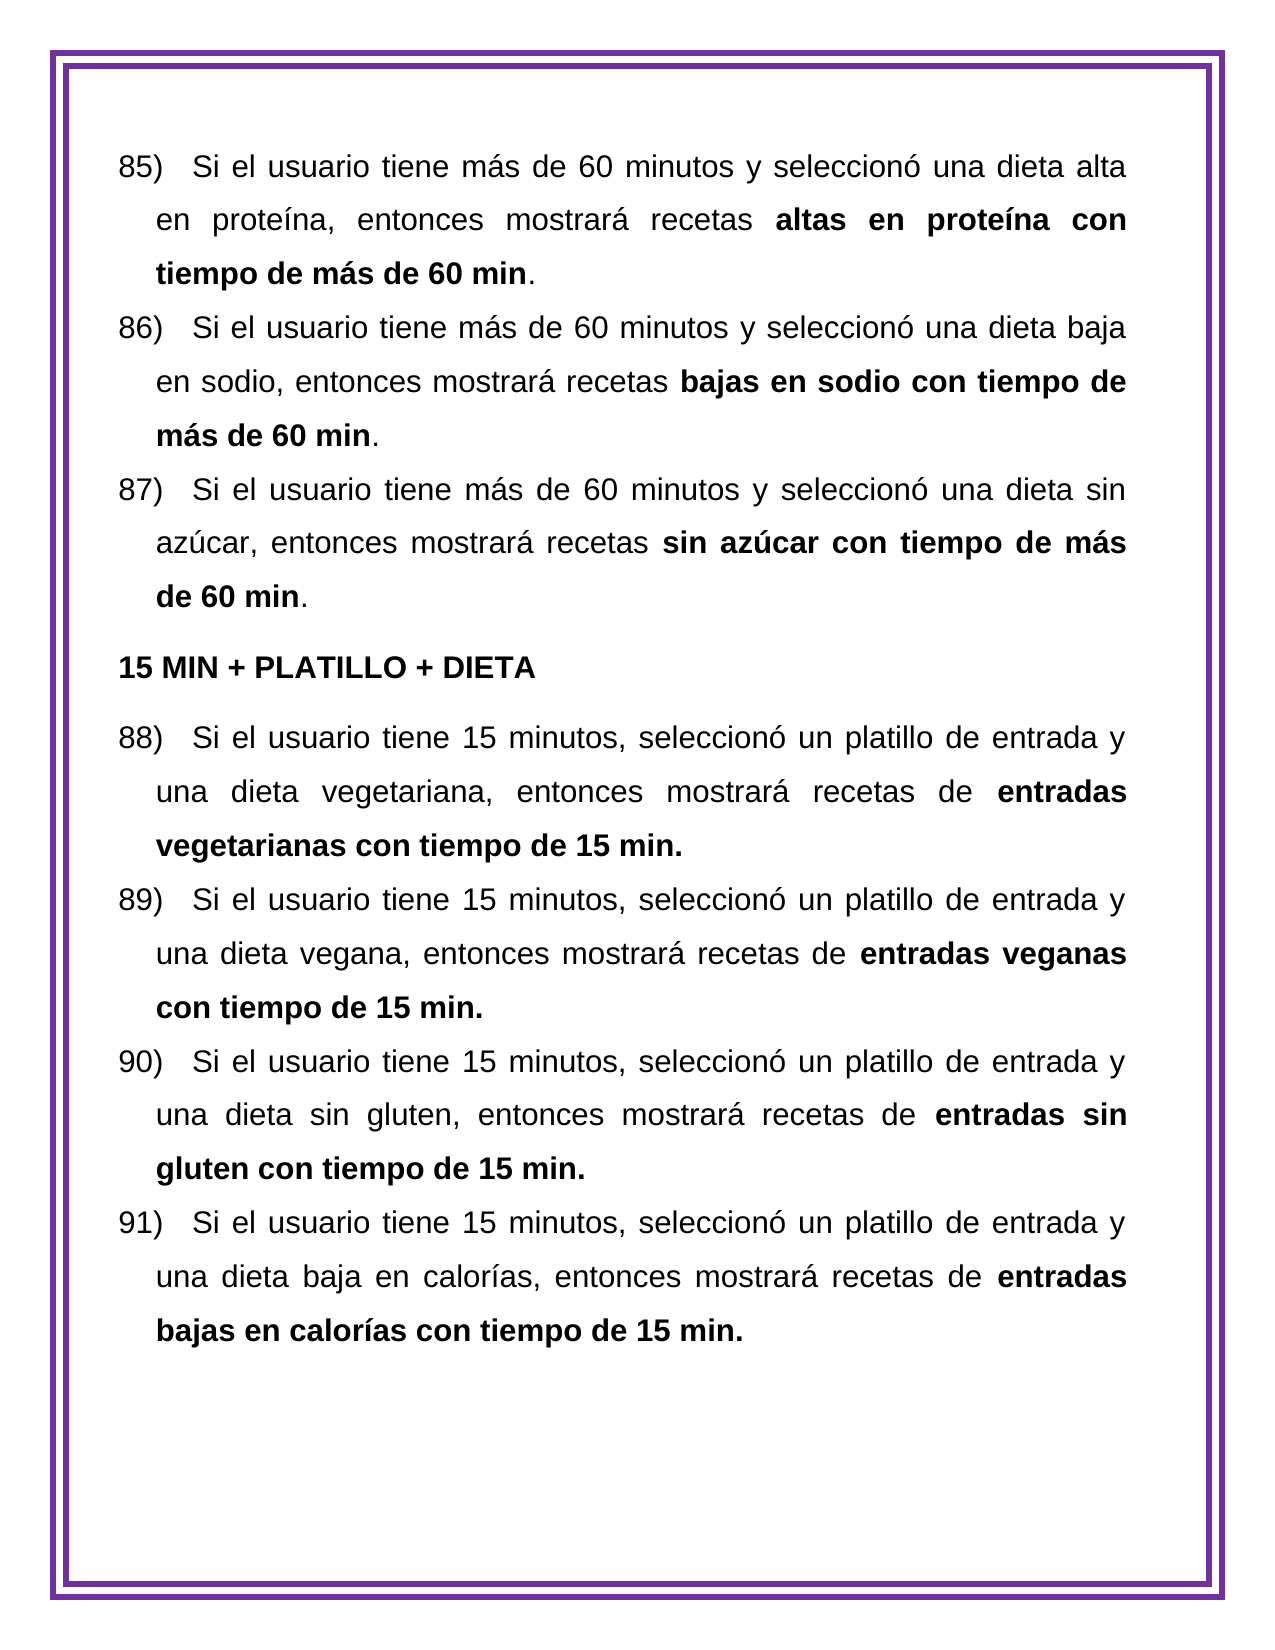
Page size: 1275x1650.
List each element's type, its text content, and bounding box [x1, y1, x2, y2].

list Si el usuario tiene 15 minutos, seleccionó un platillo de entrada y una dieta baja en calorías, entonces mostrará recetas de entradas bajas en calorías con tiempo de 15 min. [118, 1204, 1127, 1348]
list Si el usuario tiene más de 60 minutos y seleccionó una dieta baja en sodio, entonces mostrará recetas bajas en sodio con tiempo de más de 60 min. [118, 309, 1127, 453]
list Si el usuario tiene 15 minutos, seleccionó un platillo de entrada y una dieta vegana, entonces mostrará recetas de entradas veganas con tiempo de 15 min. [118, 881, 1127, 1025]
list Si el usuario tiene más de 60 minutos y seleccionó una dieta sin azúcar, entonces mostrará recetas sin azúcar con tiempo de más de 60 min. [118, 471, 1127, 614]
list Si el usuario tiene 15 minutos, seleccionó un platillo de entrada y una dieta vegetariana, entonces mostrará recetas de entradas vegetarianas con tiempo de 15 min. [118, 719, 1127, 863]
list Si el usuario tiene 15 minutos, seleccionó un platillo de entrada y una dieta sin gluten, entonces mostrará recetas de entradas sin gluten con tiempo de 15 min. [118, 1043, 1127, 1186]
list Si el usuario tiene más de 60 minutos y seleccionó una dieta alta en proteína, entonces mostrará recetas altas en proteína con tiempo de más de 60 min. [118, 148, 1127, 291]
text 15 MIN + PLATILLO + DIETA [118, 649, 1127, 685]
